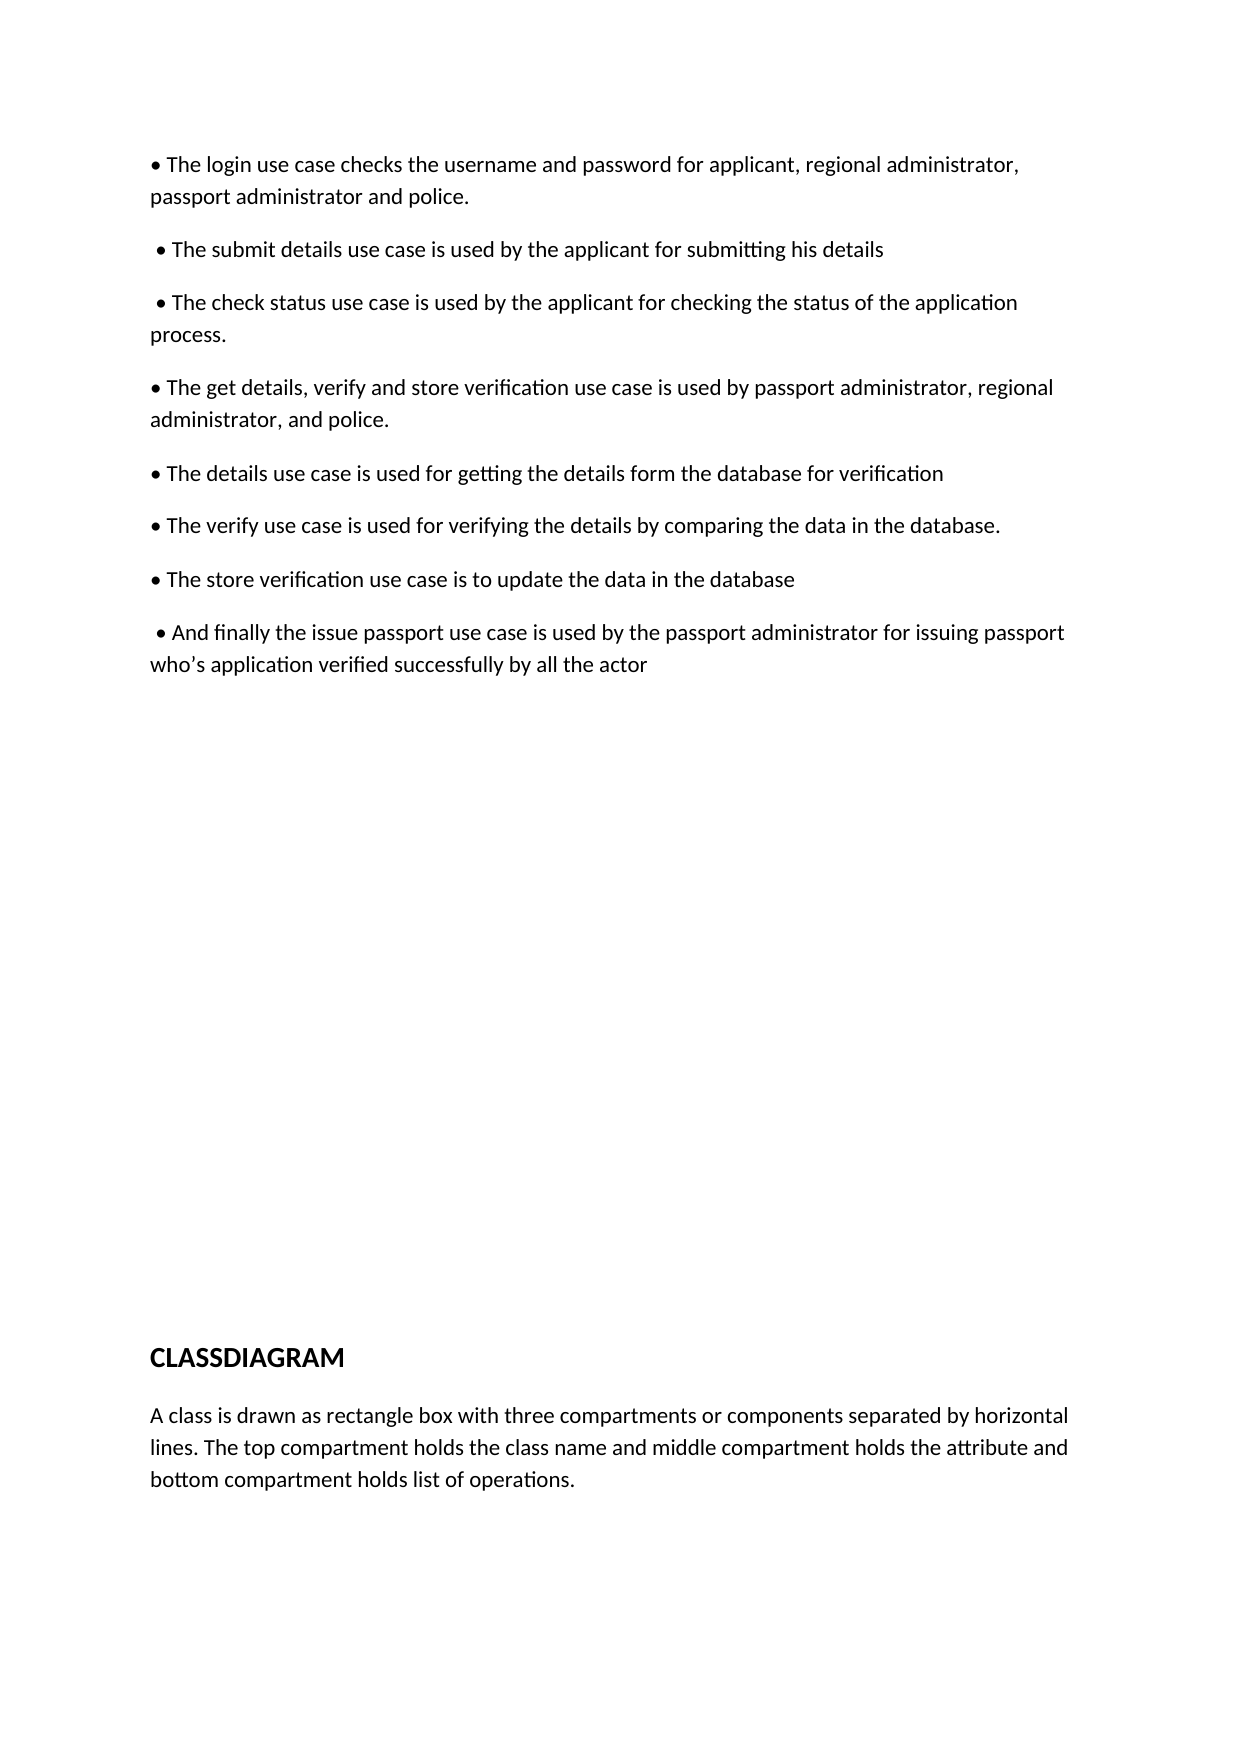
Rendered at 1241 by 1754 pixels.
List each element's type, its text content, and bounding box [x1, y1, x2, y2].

text • The get details, verify and store verification use case is used by passport administrator, regional administrator, and police. [150, 373, 1090, 434]
text • The details use case is used for getting the details form the database for verification [150, 459, 1090, 487]
text • The check status use case is used by the applicant for checking the status of the application process. [150, 288, 1090, 348]
text • The verify use case is used for verifying the details by comparing the data in the database. [150, 512, 1090, 540]
text • And finally the issue passport use case is used by the passport administrator for issuing passport who’s application verified successfully by all the actor [150, 618, 1090, 678]
text CLASSDIAGRAM [150, 1339, 1090, 1375]
text • The submit details use case is used by the applicant for submitting his details [150, 235, 1090, 263]
text • The store verification use case is to update the data in the database [150, 565, 1090, 593]
text • The login use case checks the username and password for applicant, regional administrator, passport administrator and police. [150, 150, 1090, 210]
text A class is drawn as rectangle box with three compartments or components separated by horizontal lines. The top compartment holds the class name and middle compartment holds the attribute and bottom compartment holds list of operations. [150, 1401, 1090, 1493]
